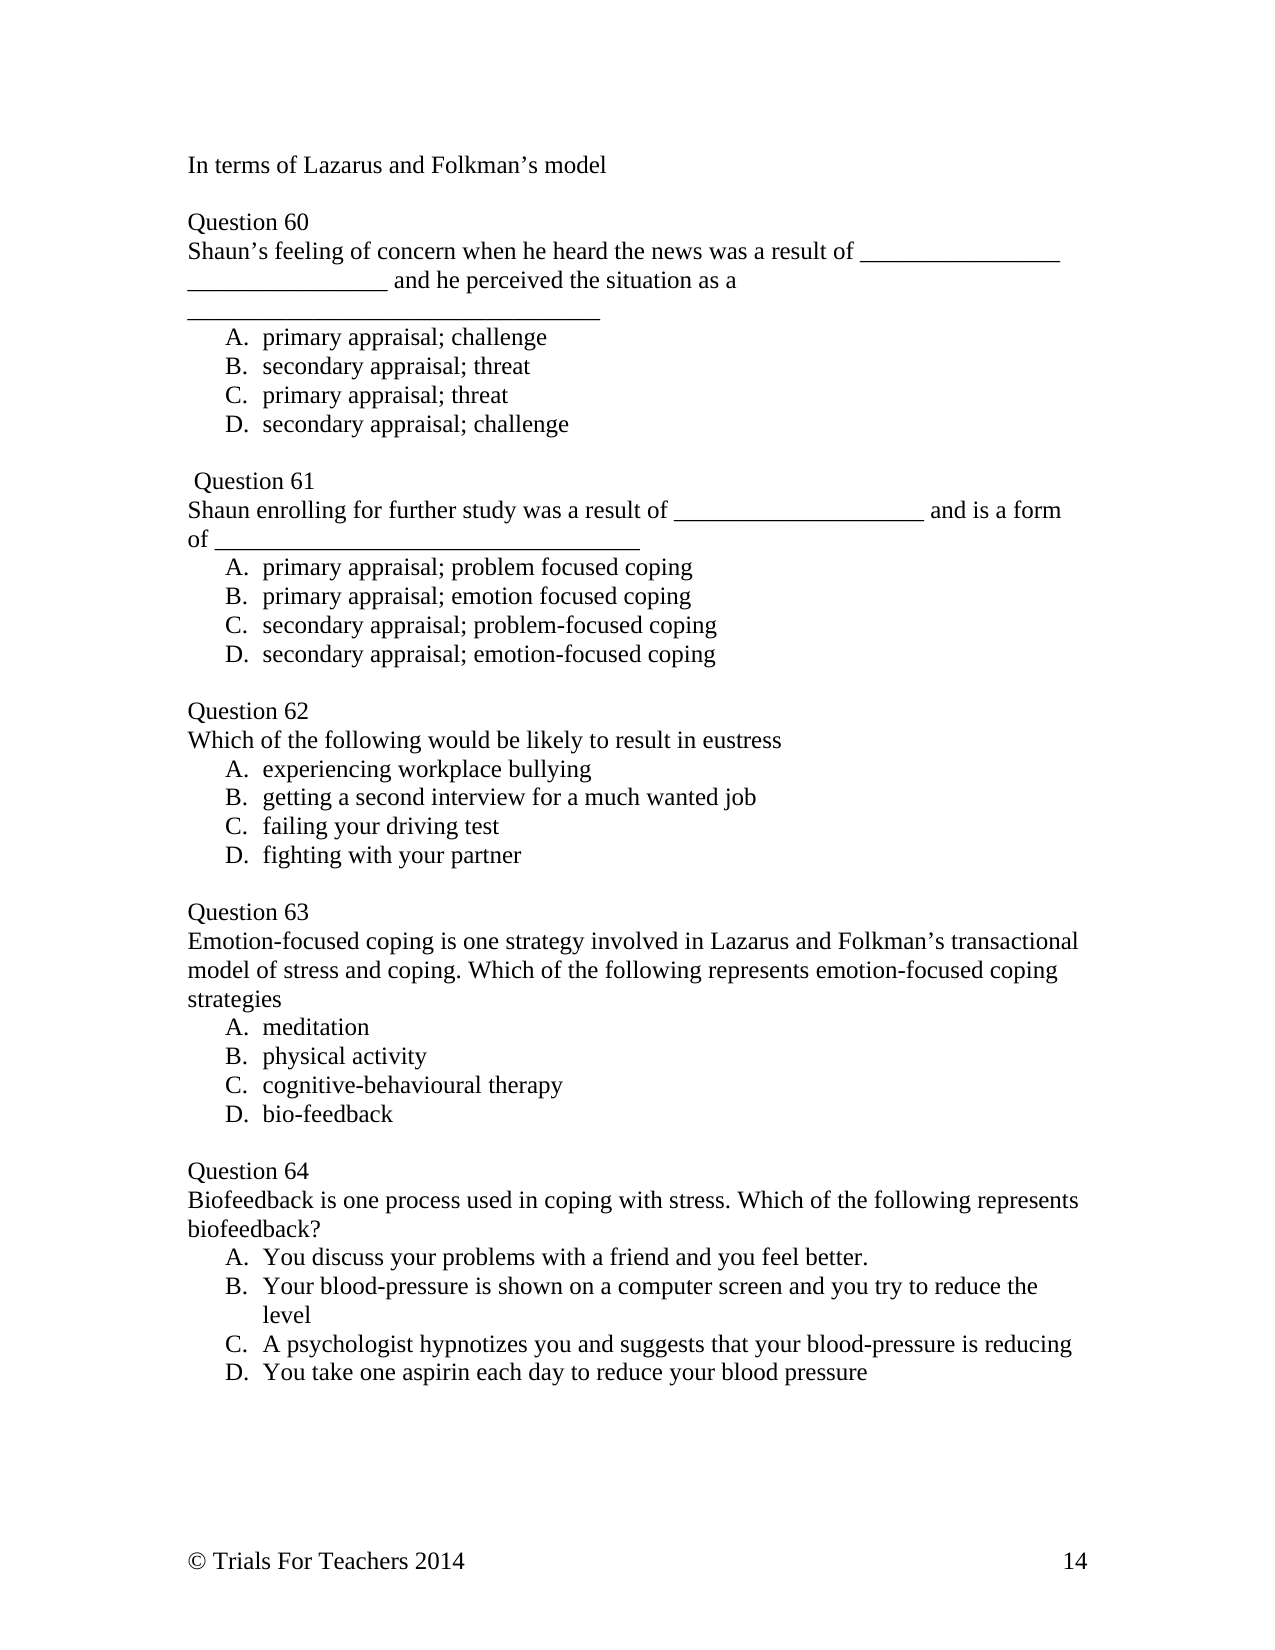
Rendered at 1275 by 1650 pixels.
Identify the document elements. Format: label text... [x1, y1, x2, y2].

text Shaun’s feeling of concern when he heard the news was a result of ________________ ________________ and he perceived the situation as a _________________________________ [187, 236, 1087, 322]
list You take one aspirin each day to reduce your blood pressure [225, 1357, 1087, 1386]
text Question 64 [187, 1156, 1087, 1185]
text Question 63 [187, 897, 1087, 926]
list primary appraisal; problem focused coping [225, 552, 1087, 581]
list A psychologist hypnotizes you and suggests that your blood-pressure is reducing [225, 1329, 1087, 1357]
text Question 61 [187, 466, 1087, 495]
list experiencing workplace bullying [225, 754, 1087, 782]
list secondary appraisal; problem-focused coping [225, 610, 1087, 639]
list primary appraisal; emotion focused coping [225, 581, 1087, 610]
text In terms of Lazarus and Folkman’s model [187, 150, 1087, 179]
list cognitive-behavioural therapy [225, 1070, 1087, 1099]
text Shaun enrolling for further study was a result of ____________________ and is a form of __________________________________ [187, 495, 1087, 552]
text Which of the following would be likely to result in eustress [187, 725, 1087, 754]
list secondary appraisal; emotion-focused coping [225, 639, 1087, 667]
list failing your driving test [225, 811, 1087, 840]
list primary appraisal; threat [225, 380, 1087, 409]
list secondary appraisal; threat [225, 351, 1087, 380]
list physical activity [225, 1041, 1087, 1070]
text Emotion-focused coping is one strategy involved in Lazarus and Folkman’s transactional model of stress and coping. Which of the following represents emotion-focused coping strategies [187, 926, 1087, 1012]
text Biofeedback is one process used in coping with stress. Which of the following represents biofeedback? [187, 1185, 1087, 1242]
list You discuss your problems with a friend and you feel better. [225, 1242, 1087, 1271]
text Question 62 [187, 696, 1087, 725]
list bio-feedback [225, 1099, 1087, 1127]
list Your blood-pressure is shown on a computer screen and you try to reduce the level [225, 1271, 1087, 1329]
list primary appraisal; challenge [225, 322, 1087, 351]
list getting a second interview for a much wanted job [225, 782, 1087, 811]
text Question 60 [187, 207, 1087, 236]
list meditation [225, 1012, 1087, 1041]
list secondary appraisal; challenge [225, 409, 1087, 437]
list fighting with your partner [225, 840, 1087, 869]
